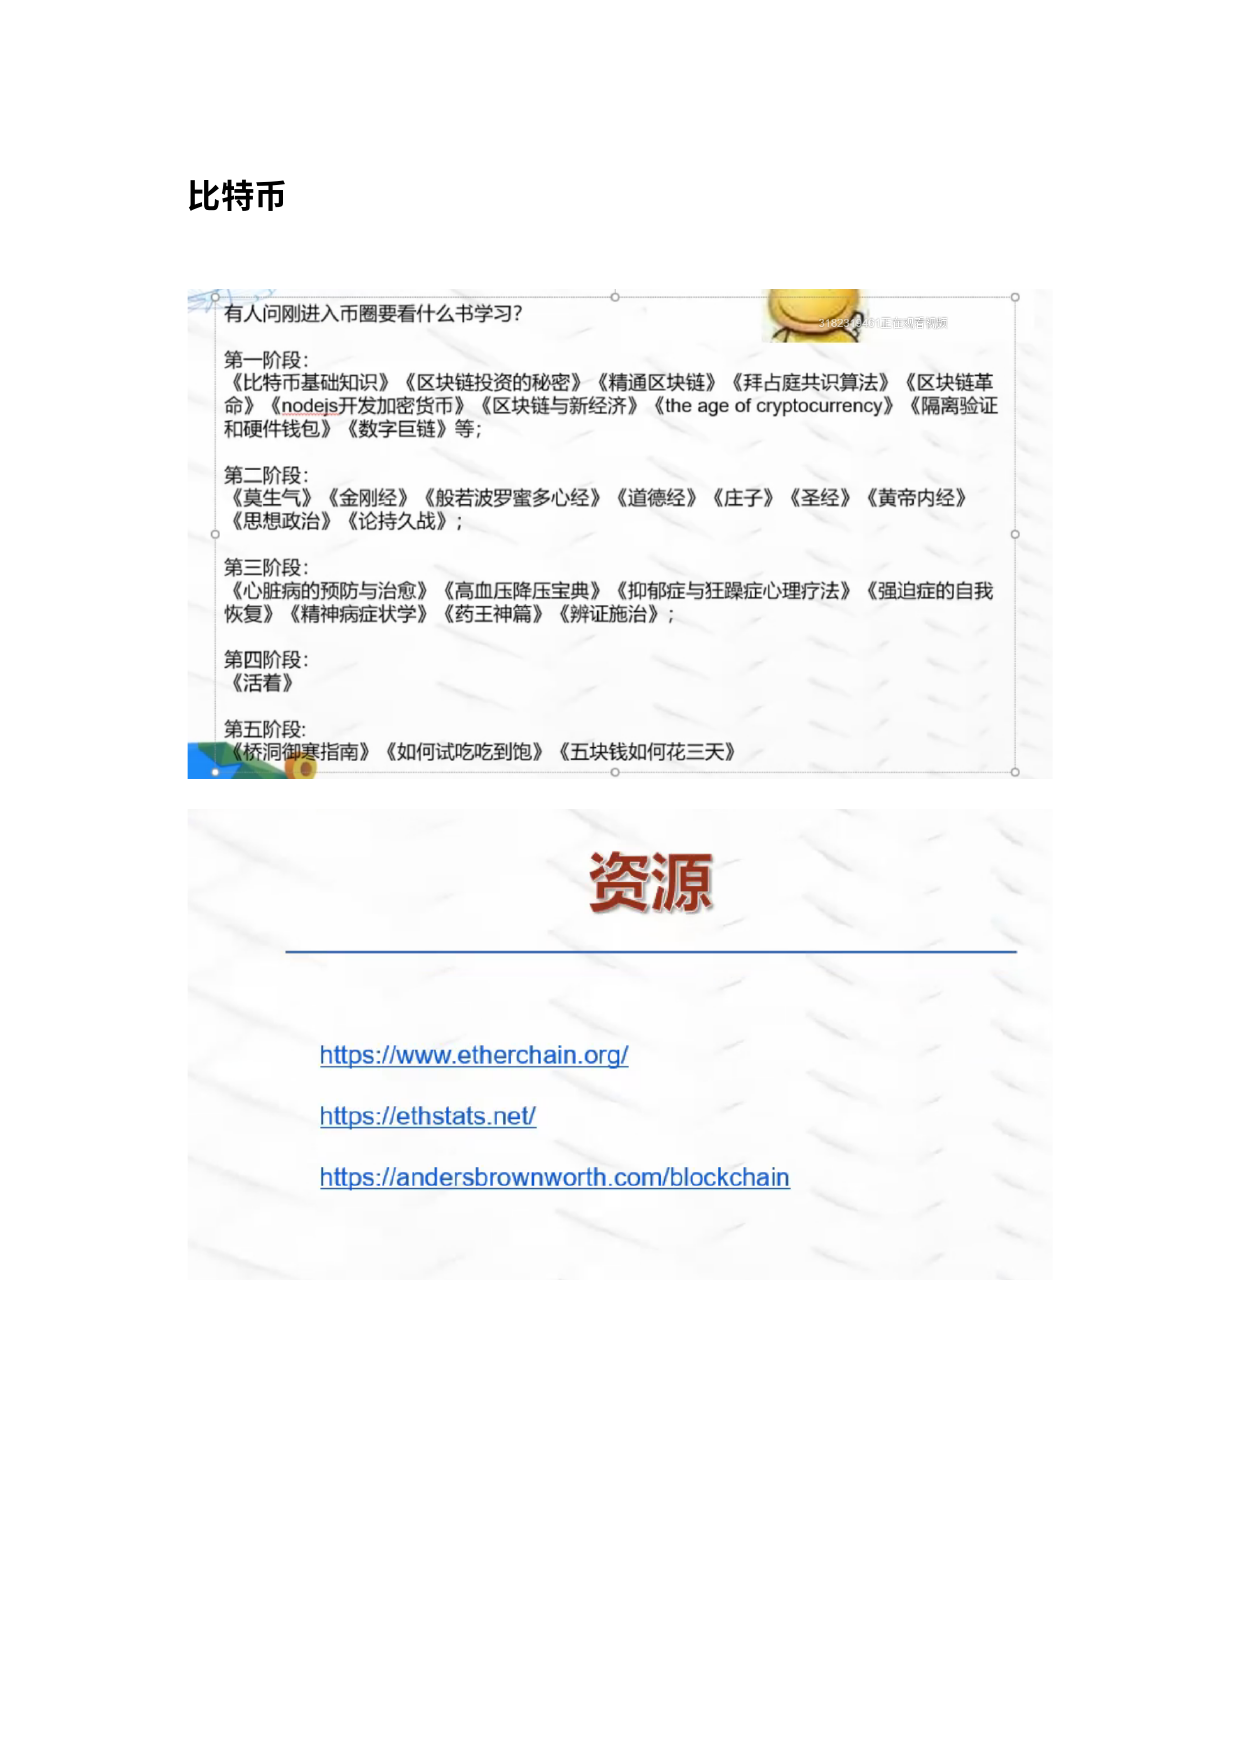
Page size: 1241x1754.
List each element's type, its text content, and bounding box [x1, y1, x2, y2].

picture [187, 289, 1053, 779]
picture [187, 809, 1053, 1280]
subtitle 比特币 [187, 162, 1053, 227]
